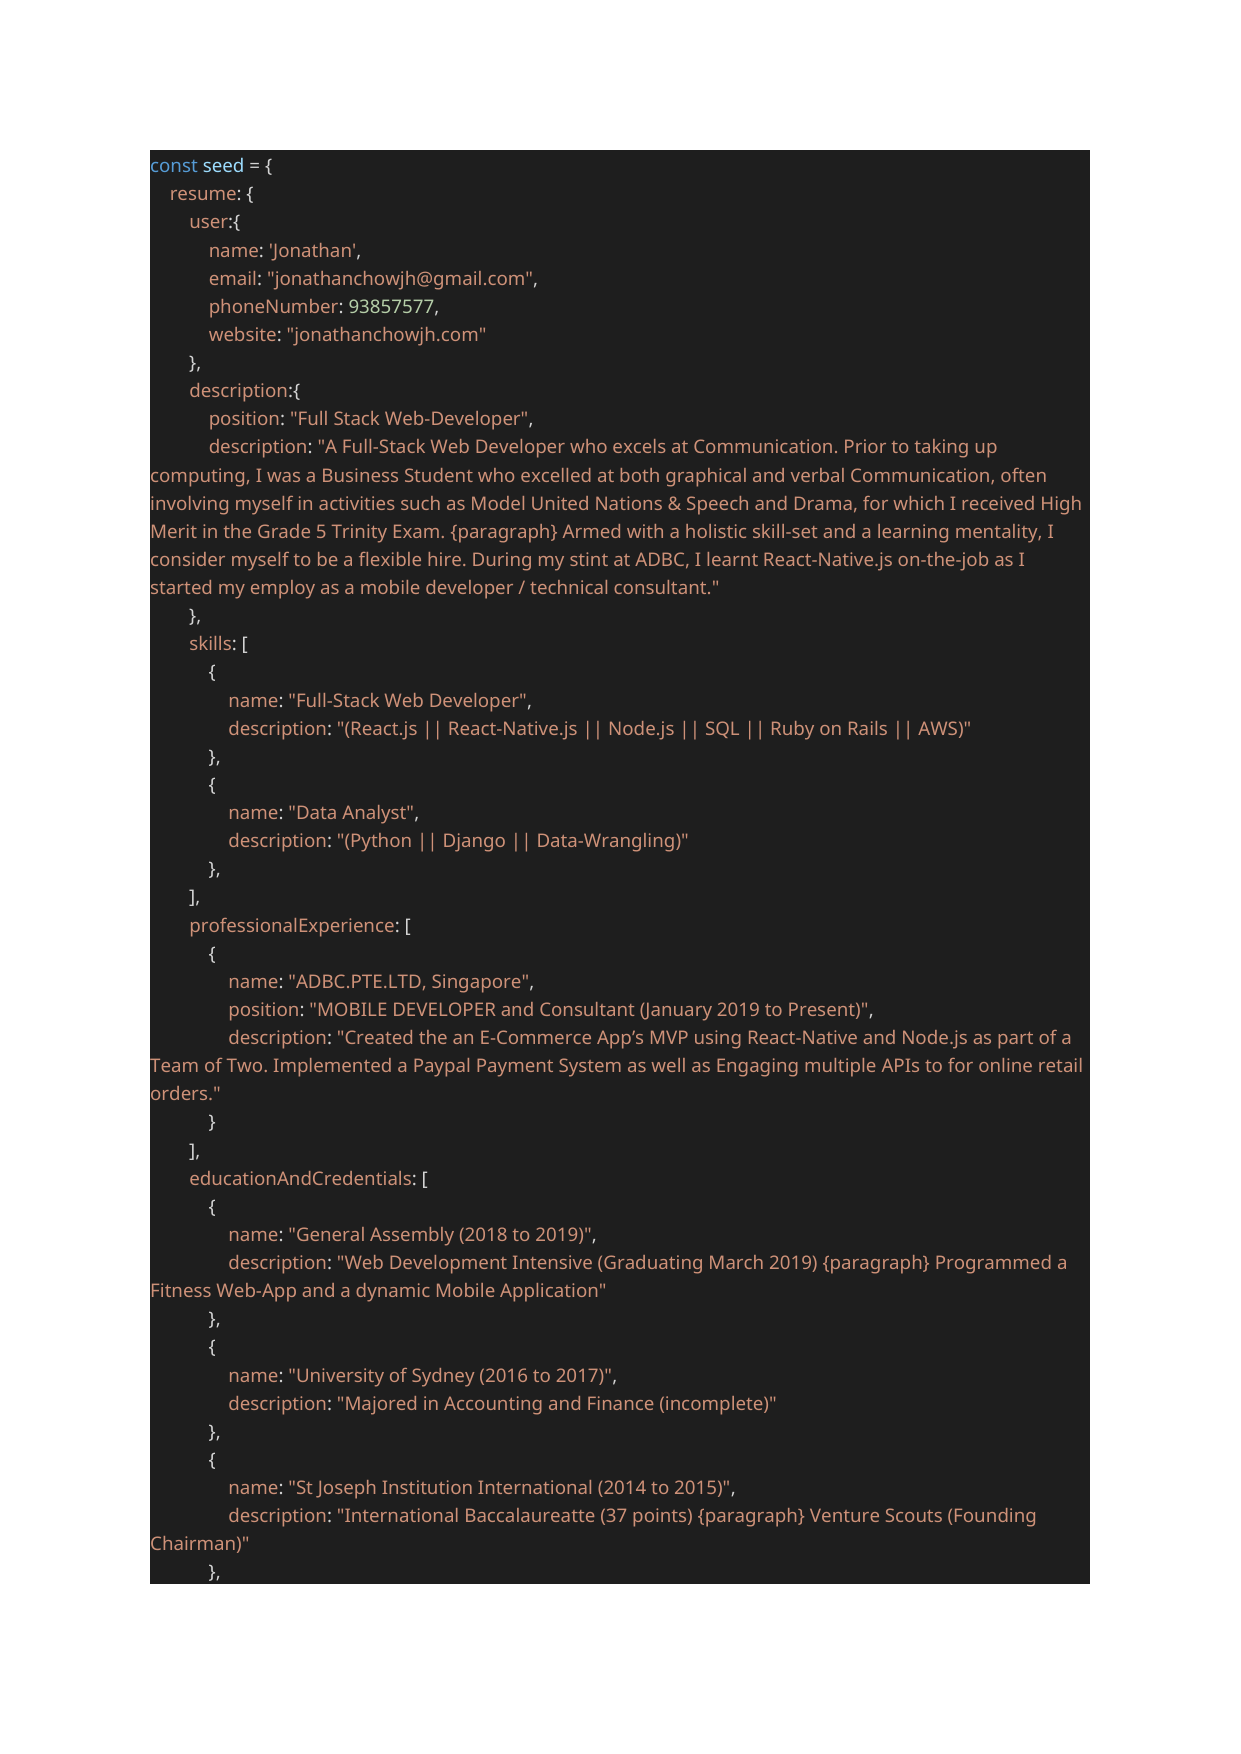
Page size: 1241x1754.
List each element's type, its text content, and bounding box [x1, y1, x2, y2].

text name: 'Jonathan', [150, 234, 1090, 262]
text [150, 1472, 1090, 1500]
text professionalExperience: [ [150, 909, 1090, 937]
text { [150, 1444, 1090, 1472]
text description: "(React.js || React-Native.js || Node.js || SQL || Ruby on Rails || AWS)" [150, 712, 1090, 741]
text position: "Full Stack Web-Developer", [150, 403, 1090, 431]
text }, [150, 347, 1090, 375]
text description: "Majored in Accounting and Finance (incomplete)" [150, 1387, 1090, 1416]
text }, [150, 1416, 1090, 1444]
text { [150, 1191, 1090, 1219]
text phoneNumber: 93857577, [150, 291, 1090, 319]
text name: "University of Sydney (2016 to 2017)", [150, 1359, 1090, 1387]
text position: "MOBILE DEVELOPER and Consultant (January 2019 to Present)", [150, 994, 1090, 1022]
text description: "Created the an E-Commerce App’s MVP using React-Native and Node.js as part of a Team of Two. Implemented a Paypal Payment System as well as Engaging multiple APIs to for online retail orders." [150, 1022, 1090, 1106]
text { [150, 937, 1090, 966]
text }, [150, 600, 1090, 628]
text { [150, 656, 1090, 684]
text description:{ [150, 375, 1090, 403]
text ], [150, 1134, 1090, 1162]
text skills: [ [150, 628, 1090, 656]
text const seed = { [150, 150, 1090, 178]
text description: "Web Development Intensive (Graduating March 2019) {paragraph} Programmed a Fitness Web-App and a dynamic Mobile Application" [150, 1247, 1090, 1303]
text }, [150, 1303, 1090, 1331]
text name: "Data Analyst", [150, 797, 1090, 825]
text name: "General Assembly (2018 to 2019)", [150, 1219, 1090, 1247]
text }, [150, 853, 1090, 881]
text email: "jonathanchowjh@gmail.com", [150, 262, 1090, 291]
text ], [150, 881, 1090, 909]
text name: "Full-Stack Web Developer", [150, 684, 1090, 712]
text description: "(Python || Django || Data-Wrangling)" [150, 825, 1090, 853]
text user:{ [150, 206, 1090, 234]
text } [150, 1106, 1090, 1134]
text }, [150, 1556, 1090, 1584]
text { [150, 1331, 1090, 1359]
text resume: { [150, 178, 1090, 206]
text { [150, 769, 1090, 797]
text website: "jonathanchowjh.com" [150, 319, 1090, 347]
text description: "A Full-Stack Web Developer who excels at Communication. Prior to taking up computing, I was a Business Student who excelled at both graphical and verbal Communication, often involving myself in activities such as Model United Nations & Speech and Drama, for which I received High Merit in the Grade 5 Trinity Exam. {paragraph} Armed with a holistic skill-set and a learning mentality, I consider myself to be a flexible hire. During my stint at ADBC, I learnt React-Native.js on-the-job as I started my employ as a mobile developer / technical consultant." [150, 431, 1090, 600]
text description: "International Baccalaureatte (37 points) {paragraph} Venture Scouts (Founding Chairman)" [150, 1500, 1090, 1556]
text educationAndCredentials: [ [150, 1162, 1090, 1191]
text }, [150, 741, 1090, 769]
text name: "ADBC.PTE.LTD, Singapore", [150, 966, 1090, 994]
